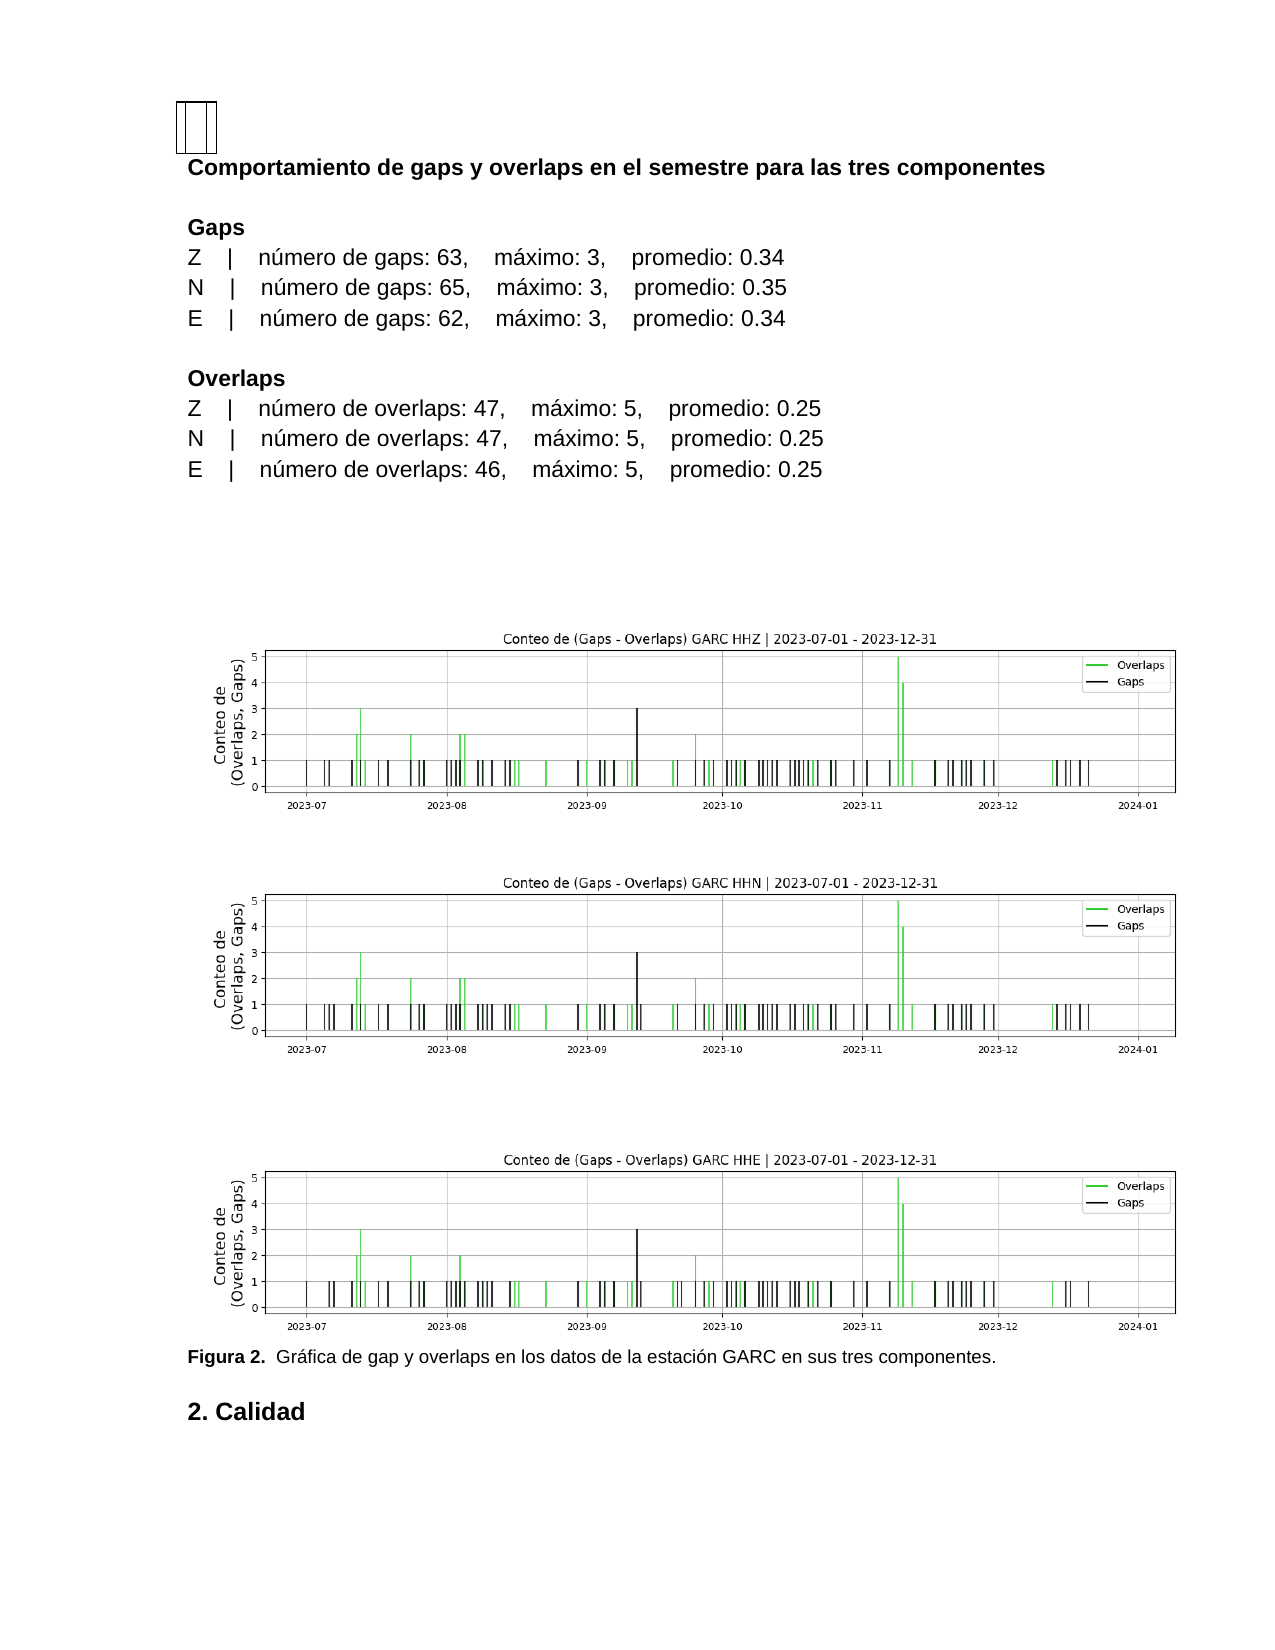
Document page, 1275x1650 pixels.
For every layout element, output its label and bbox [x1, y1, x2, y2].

picture [206, 821, 1182, 1062]
text [187, 153, 1087, 1488]
picture [206, 576, 1182, 818]
picture [206, 1097, 1182, 1339]
